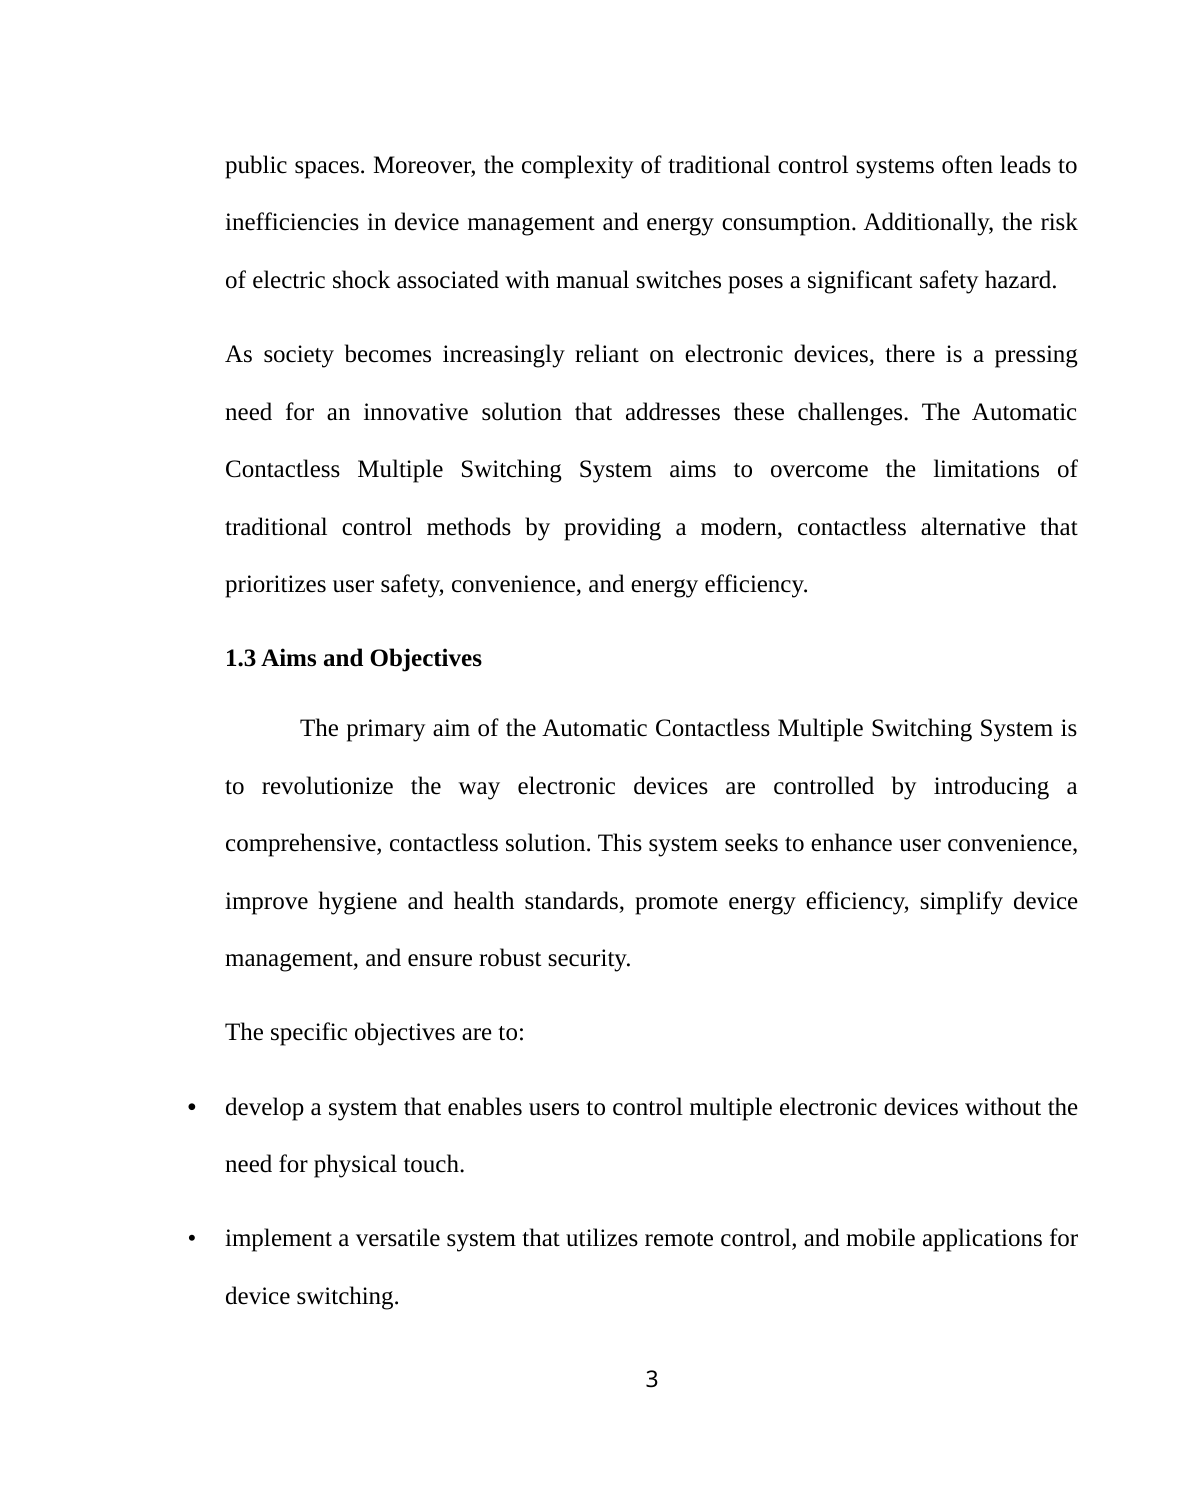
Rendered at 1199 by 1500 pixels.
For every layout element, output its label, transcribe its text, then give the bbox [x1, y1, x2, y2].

text The primary aim of the Automatic Contactless Multiple Switching System is to revolutionize the way electronic devices are controlled by introducing a comprehensive, contactless solution. This system seeks to enhance user convenience, improve hygiene and health standards, promote energy efficiency, simplify device management, and ensure robust security. [225, 713, 1079, 972]
list develop a system that enables users to control multiple electronic devices without the need for physical touch. [187, 1092, 1079, 1178]
text As society becomes increasingly reliant on electronic devices, there is a pressing need for an innovative solution that addresses these challenges. The Automatic Contactless Multiple Switching System aims to overcome the limitations of traditional control methods by providing a modern, contactless alternative that prioritizes user safety, convenience, and energy efficiency. [225, 339, 1079, 598]
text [225, 150, 1079, 294]
text 1.3 Aims and Objectives [225, 643, 1079, 672]
text The specific objectives are to: [225, 1017, 1079, 1046]
list implement a versatile system that utilizes remote control, and mobile applications for device switching. [187, 1223, 1079, 1309]
